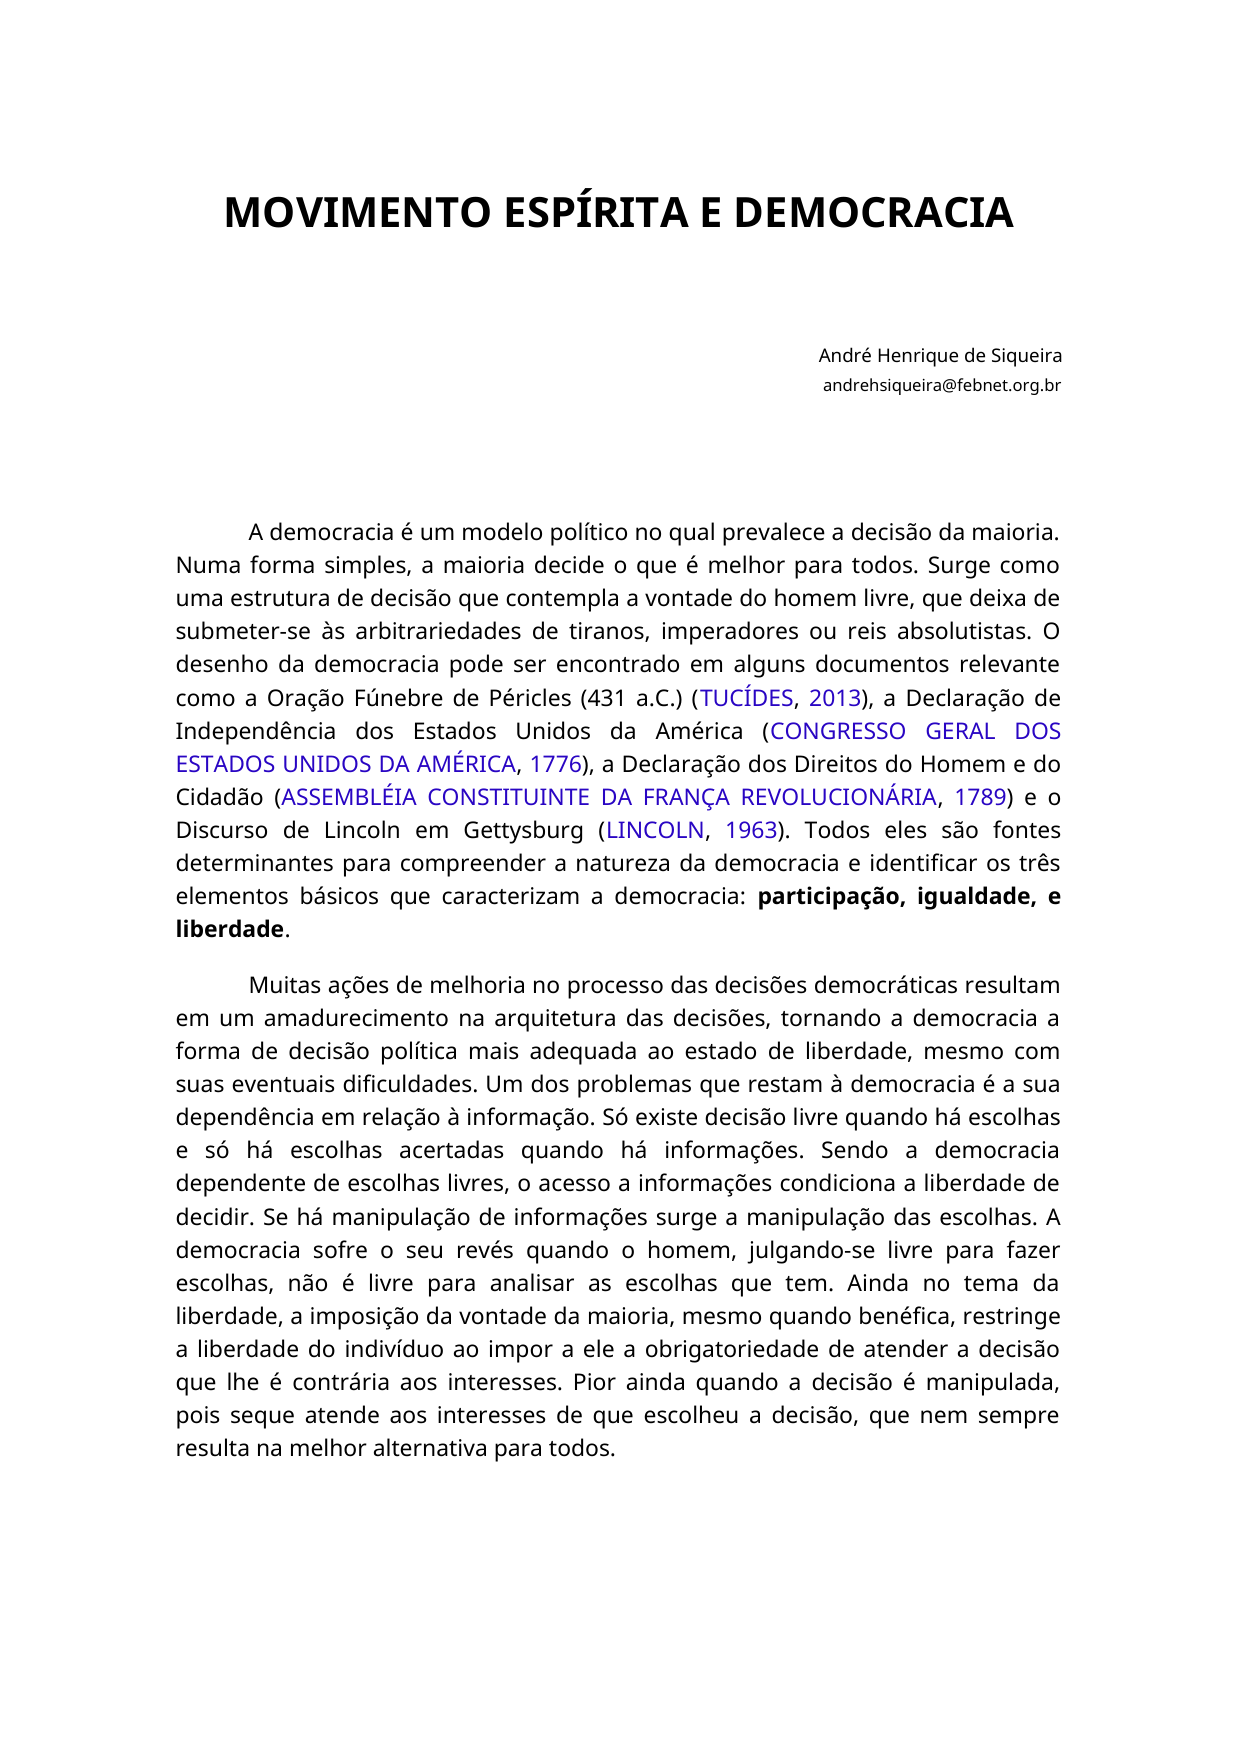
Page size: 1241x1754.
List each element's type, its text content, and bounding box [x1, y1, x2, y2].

text MOVIMENTO ESPÍRITA E DEMOCRACIA [177, 183, 1061, 240]
text Muitas ações de melhoria no processo das decisões democráticas resultam em um amadurecimento na arquitetura das decisões, tornando a democracia a forma de decisão política mais adequada ao estado de liberdade, mesmo com suas eventuais dificuldades. Um dos problemas que restam à democracia é a sua dependência em relação à informação. Só existe decisão livre quando há escolhas e só há escolhas acertadas quando há informações. Sendo a democracia dependente de escolhas livres, o acesso a informações condiciona a liberdade de decidir. Se há manipulação de informações surge a manipulação das escolhas. A democracia sofre o seu revés quando o homem, julgando-se livre para fazer escolhas, não é livre para analisar as escolhas que tem. Ainda no tema da liberdade, a imposição da vontade da maioria, mesmo quando benéfica, restringe a liberdade do indivíduo ao impor a ele a obrigatoriedade de atender a decisão que lhe é contrária aos interesses. Pior ainda quando a decisão é manipulada, pois seque atende aos interesses de que escolheu a decisão, que nem sempre resulta na melhor alternativa para todos. [175, 969, 1062, 1464]
text André Henrique de Siqueira [177, 342, 1063, 367]
text A democracia é um modelo político no qual prevalece a decisão da maioria. Numa forma simples, a maioria decide o que é melhor para todos. Surge como uma estrutura de decisão que contempla a vontade do homem livre, que deixa de submeter-se às arbitrariedades de tiranos, imperadores ou reis absolutistas. O desenho da democracia pode ser encontrado em alguns documentos relevante como a Oração Fúnebre de Péricles (431 a.C.) (TUCÍDES, 2013), a Declaração de Independência dos Estados Unidos da América (CONGRESSO GERAL DOS ESTADOS UNIDOS DA AMÉRICA, 1776), a Declaração dos Direitos do Homem e do Cidadão (ASSEMBLÉIA CONSTITUINTE DA FRANÇA REVOLUCIONÁRIA, 1789) e o Discurso de Lincoln em Gettysburg (LINCOLN, 1963). Todos eles são fontes determinantes para compreender a natureza da democracia e identificar os três elementos básicos que caracterizam a democracia: participação, igualdade, e liberdade. [175, 516, 1062, 944]
text andrehsiqueira@febnet.org.br [177, 373, 1061, 396]
